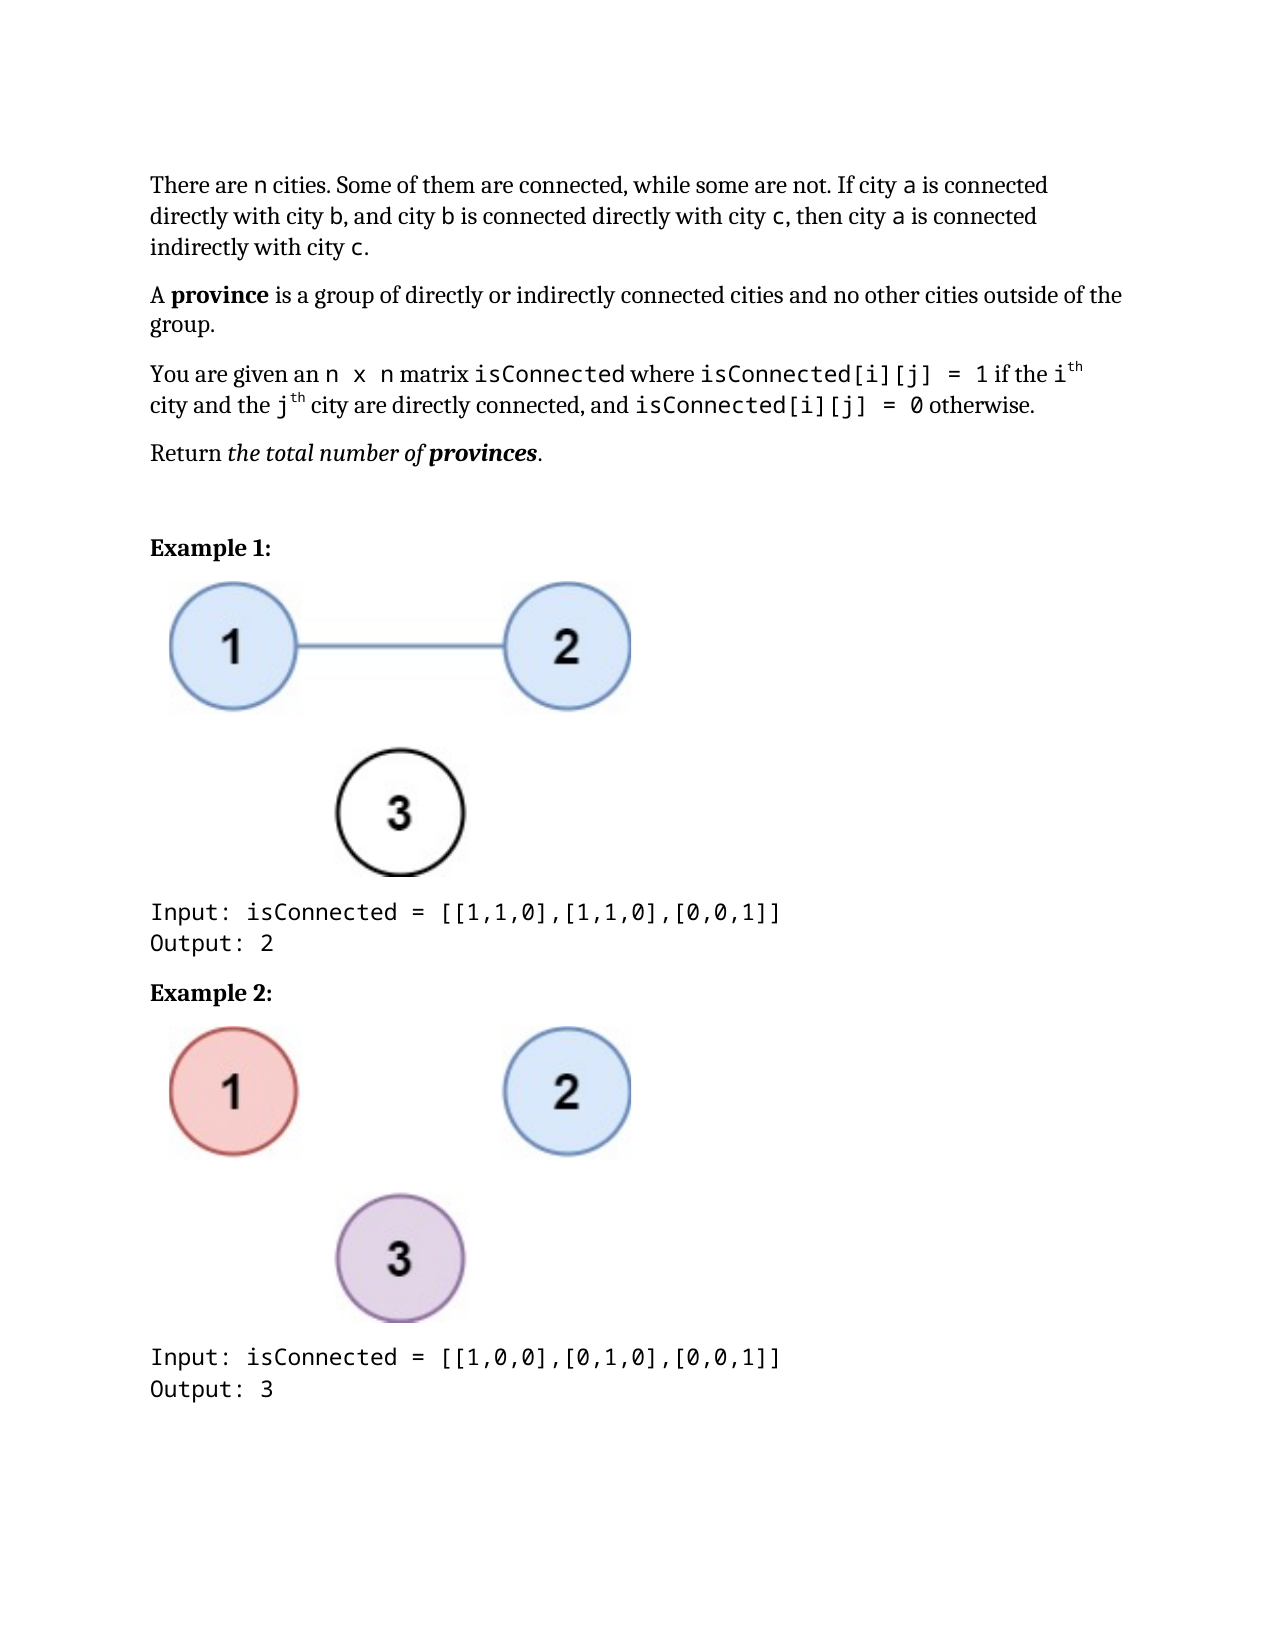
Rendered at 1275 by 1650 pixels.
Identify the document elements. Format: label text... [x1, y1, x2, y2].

text A province is a group of directly or indirectly connected cities and no other cities outside of the group. [150, 281, 1125, 339]
text Example 1: [150, 534, 1125, 562]
text There are n cities. Some of them are connected, while some are not. If city a is connected directly with city b, and city b is connected directly with city c, then city a is connected indirectly with city c. [150, 169, 1125, 262]
text Return the total number of provinces. [150, 439, 1125, 467]
picture [168, 1026, 632, 1323]
text You are given an n x n matrix isConnected where isConnected[i][j] = 1 if the ith city and the jth city are directly connected, and isConnected[i][j] = 0 otherwise. [150, 357, 1125, 420]
text Input: isConnected = [[1,0,0],[0,1,0],[0,0,1]] Output: 3 [150, 1341, 1125, 1404]
text Input: isConnected = [[1,1,0],[1,1,0],[0,0,1]] Output: 2 [150, 896, 1125, 958]
text Example 2: [150, 979, 1125, 1008]
picture [168, 581, 632, 877]
